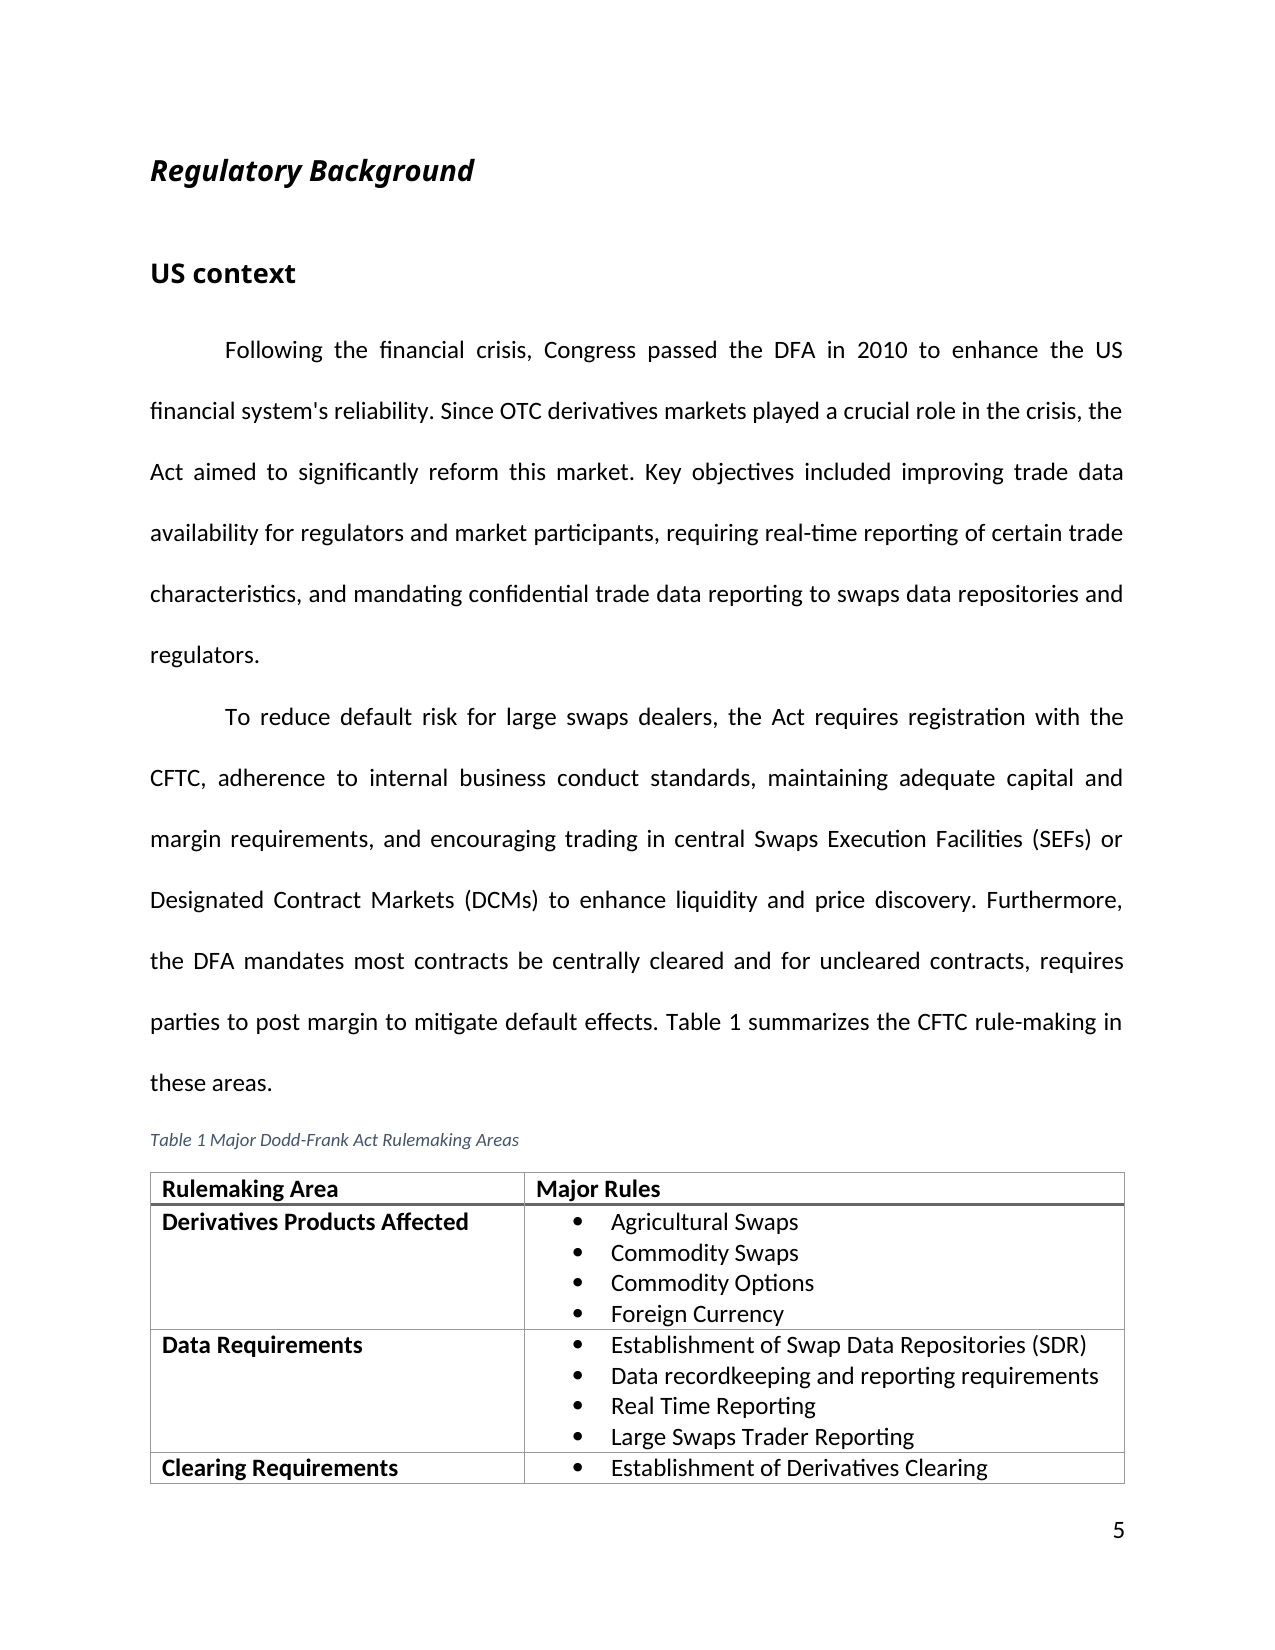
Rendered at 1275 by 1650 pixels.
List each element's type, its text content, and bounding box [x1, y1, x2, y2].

table_cell Data Requirements [151, 1330, 524, 1452]
text To reduce default risk for large swaps dealers, the Act requires registration with the CFTC, adherence to internal business conduct standards, maintaining adequate capital and margin requirements, and encouraging trading in central Swaps Execution Facilities (SEFs) or Designated Contract Markets (DCMs) to enhance liquidity and price discovery. Furthermore, the DFA mandates most contracts be centrally cleared and for uncleared contracts, requires parties to post margin to mitigate default effects. Table 1 summarizes the CFTC rule-making in these areas. [150, 701, 1125, 1097]
table_cell Establishment of Swap Data Repositories (SDR) Data recordkeeping and reporting requirements Real Time Reporting Large Swaps Trader Reporting [525, 1330, 1124, 1452]
subtitle Regulatory Background [150, 150, 1125, 190]
table_cell Derivatives Products Affected [151, 1206, 524, 1328]
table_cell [151, 1453, 524, 1483]
subtitle US context [150, 254, 1125, 291]
table_cell Agricultural Swaps Commodity Swaps Commodity Options Foreign Currency [525, 1206, 1124, 1328]
table_header Major Rules [525, 1173, 1124, 1203]
text Following the financial crisis, Congress passed the DFA in 2010 to enhance the US financial system's reliability. Since OTC derivatives markets played a crucial role in the crisis, the Act aimed to significantly reform this market. Key objectives included improving trade data availability for regulators and market participants, requiring real-time reporting of certain trade characteristics, and mandating confidential trade data reporting to swaps data repositories and regulators. [150, 334, 1125, 670]
table_header Rulemaking Area [151, 1173, 524, 1203]
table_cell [525, 1453, 1124, 1483]
